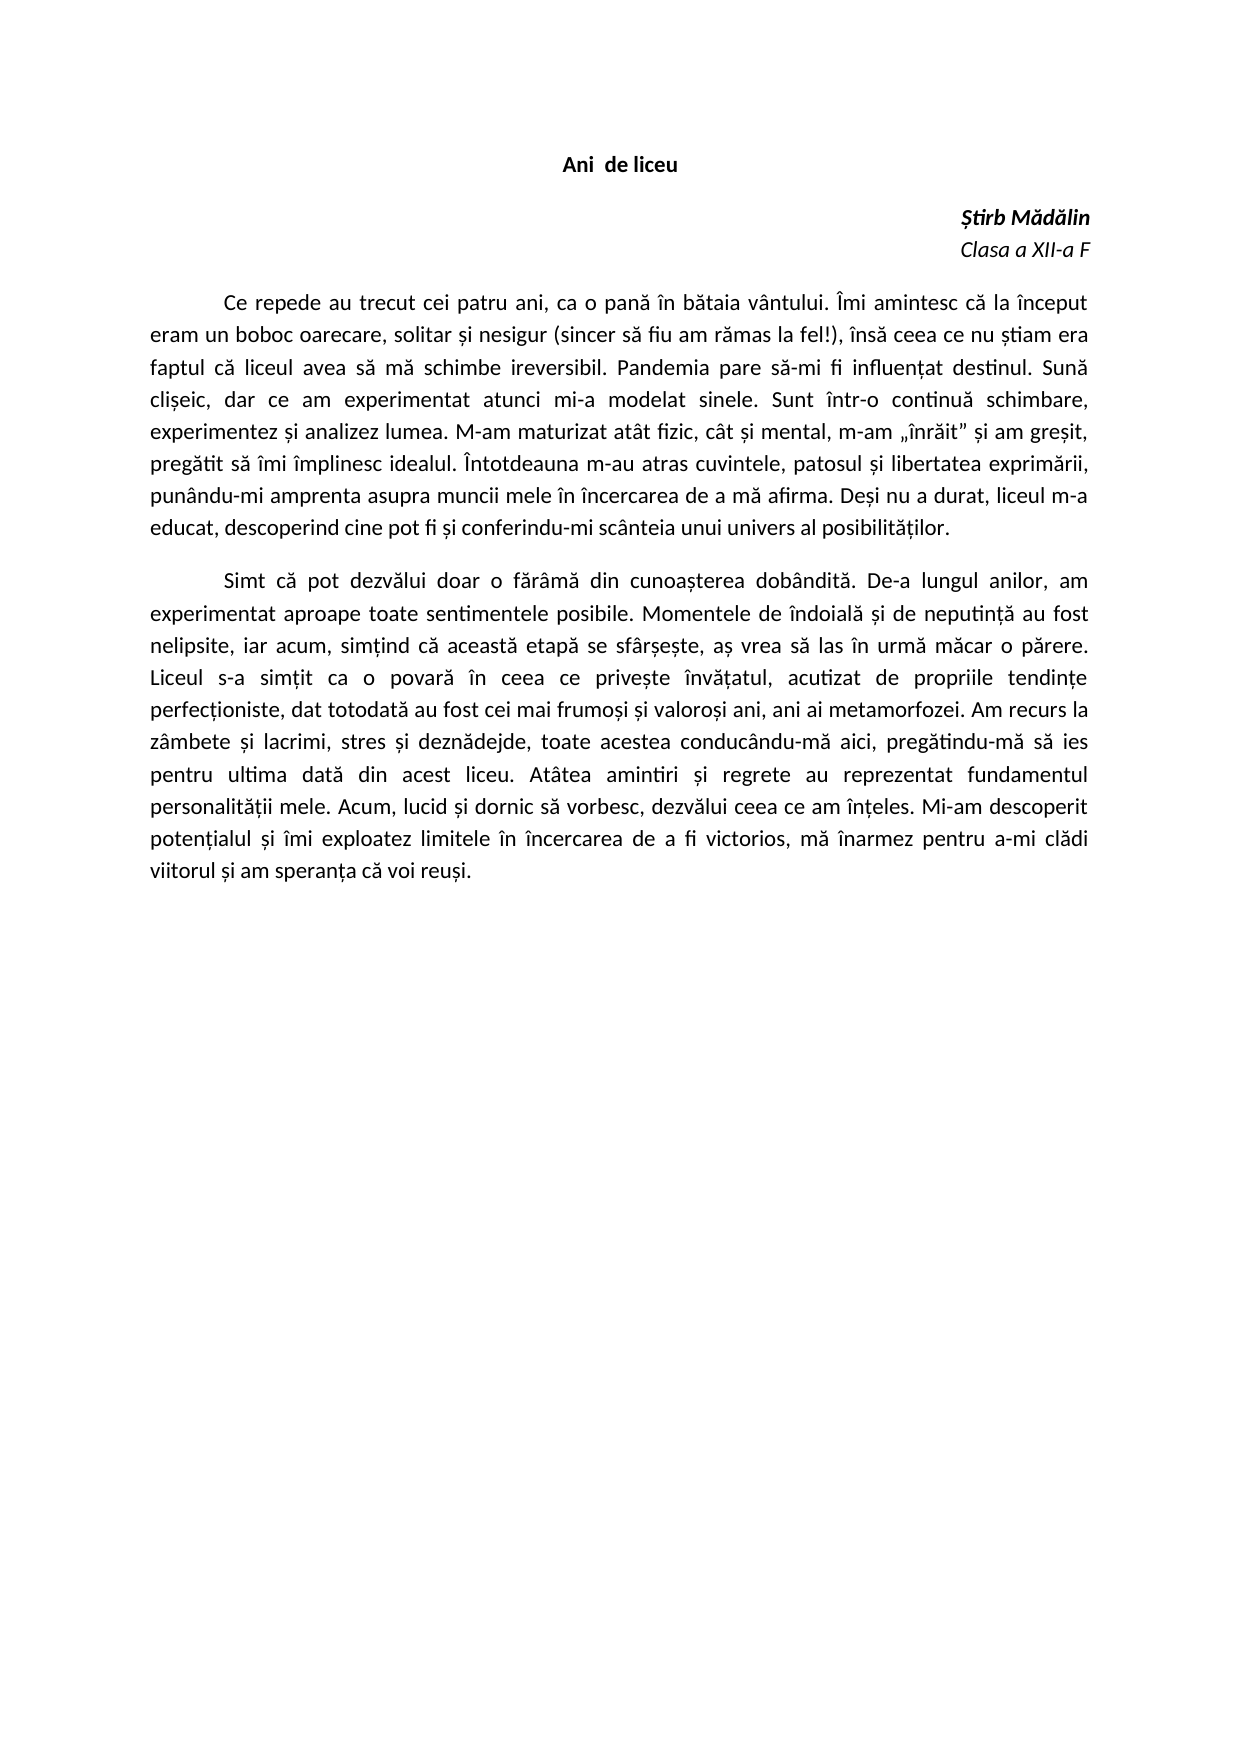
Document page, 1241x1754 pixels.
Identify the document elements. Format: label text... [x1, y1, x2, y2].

text Știrb Mădălin [150, 203, 1090, 231]
text Simt că pot dezvălui doar o fărâmă din cunoașterea dobândită. De-a lungul anilor, am experimentat aproape toate sentimentele posibile. Momentele de îndoială și de neputință au fost nelipsite, iar acum, simțind că această etapă se sfârșește, aș vrea să las în urmă măcar o părere. Liceul s-a simțit ca o povară în ceea ce privește învățatul, acutizat de propriile tendințe perfecționiste, dat totodată au fost cei mai frumoși și valoroși ani, ani ai metamorfozei. Am recurs la zâmbete și lacrimi, stres și deznădejde, toate acestea conducându-mă aici, pregătindu-mă să ies pentru ultima dată din acest liceu. Atâtea amintiri și regrete au reprezentat fundamentul personalității mele. Acum, lucid și dornic să vorbesc, dezvălui ceea ce am înțeles. Mi-am descoperit potențialul și îmi exploatez limitele în încercarea de a fi victorios, mă înarmez pentru a-mi clădi viitorul și am speranța că voi reuși. [150, 567, 1090, 884]
text Clasa a XII-a F [150, 235, 1090, 263]
text Ce repede au trecut cei patru ani, ca o pană în bătaia vântului. Îmi amintesc că la început eram un boboc oarecare, solitar și nesigur (sincer să fiu am rămas la fel!), însă ceea ce nu știam era faptul că liceul avea să mă schimbe ireversibil. Pandemia pare să-mi fi influențat destinul. Sună clișeic, dar ce am experimentat atunci mi-a modelat sinele. Sunt într-o continuă schimbare, experimentez și analizez lumea. M-am maturizat atât fizic, cât și mental, m-am „înrăit” și am greșit, pregătit să îmi împlinesc idealul. Întotdeauna m-au atras cuvintele, patosul și libertatea exprimării, punându-mi amprenta asupra muncii mele în încercarea de a mă afirma. Deși nu a durat, liceul m-a educat, descoperind cine pot fi și conferindu-mi scânteia unui univers al posibilităților. [150, 288, 1090, 542]
text Ani de liceu [150, 150, 1090, 178]
